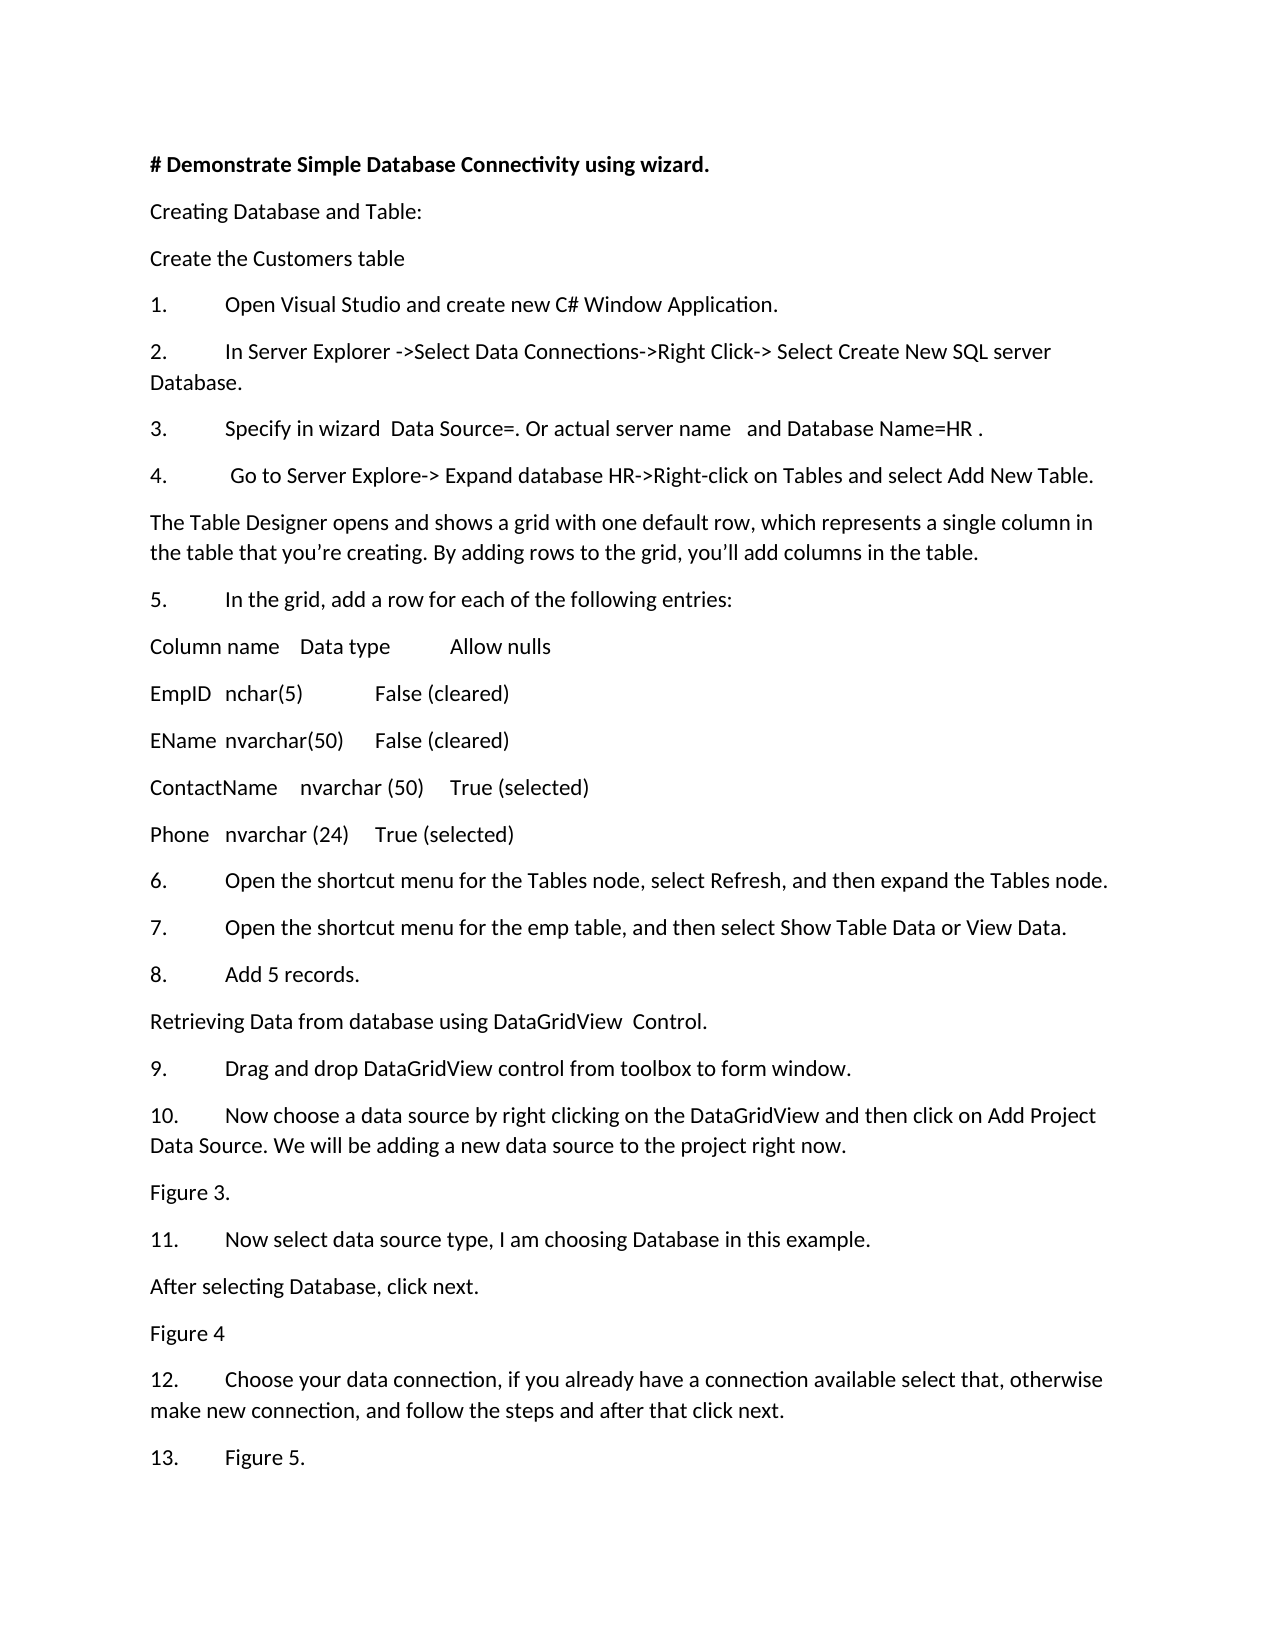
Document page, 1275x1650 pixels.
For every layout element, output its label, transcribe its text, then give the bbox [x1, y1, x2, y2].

text Phone nvarchar (24) True (selected) [150, 820, 1125, 848]
text 13. Figure 5. [150, 1443, 1125, 1471]
text Create the Customers table [150, 244, 1125, 272]
text Figure 3. [150, 1178, 1125, 1206]
text After selecting Database, click next. [150, 1272, 1125, 1300]
text 3. Specify in wizard Data Source=. Or actual server name and Database Name=HR . [150, 414, 1125, 443]
text 11. Now select data source type, I am choosing Database in this example. [150, 1225, 1125, 1253]
text 12. Choose your data connection, if you already have a connection available select that, otherwise make new connection, and follow the steps and after that click next. [150, 1366, 1125, 1424]
text 2. In Server Explorer ->Select Data Connections->Right Click-> Select Create New SQL server Database. [150, 337, 1125, 396]
text Retrieving Data from database using DataGridView Control. [150, 1007, 1125, 1035]
text EmpID nchar(5) False (cleared) [150, 679, 1125, 707]
text 4. Go to Server Explore-> Expand database HR->Right-click on Tables and select Add New Table. [150, 461, 1125, 489]
text Column name Data type Allow nulls [150, 632, 1125, 660]
text 1. Open Visual Studio and create new C# Window Application. [150, 291, 1125, 319]
text Creating Database and Table: [150, 197, 1125, 225]
text # Demonstrate Simple Database Connectivity using wizard. [150, 150, 1125, 178]
text Figure 4 [150, 1319, 1125, 1347]
text The Table Designer opens and shows a grid with one default row, which represents a single column in the table that you’re creating. By adding rows to the grid, you’ll add columns in the table. [150, 508, 1125, 567]
text 7. Open the shortcut menu for the emp table, and then select Show Table Data or View Data. [150, 913, 1125, 942]
text 9. Drag and drop DataGridView control from toolbox to form window. [150, 1054, 1125, 1082]
text 5. In the grid, add a row for each of the following entries: [150, 585, 1125, 613]
text 10. Now choose a data source by right clicking on the DataGridView and then click on Add Project Data Source. We will be adding a new data source to the project right now. [150, 1101, 1125, 1159]
text 8. Add 5 records. [150, 960, 1125, 988]
text EName nvarchar(50) False (cleared) [150, 726, 1125, 754]
text 6. Open the shortcut menu for the Tables node, select Refresh, and then expand the Tables node. [150, 867, 1125, 895]
text ContactName nvarchar (50) True (selected) [150, 773, 1125, 801]
